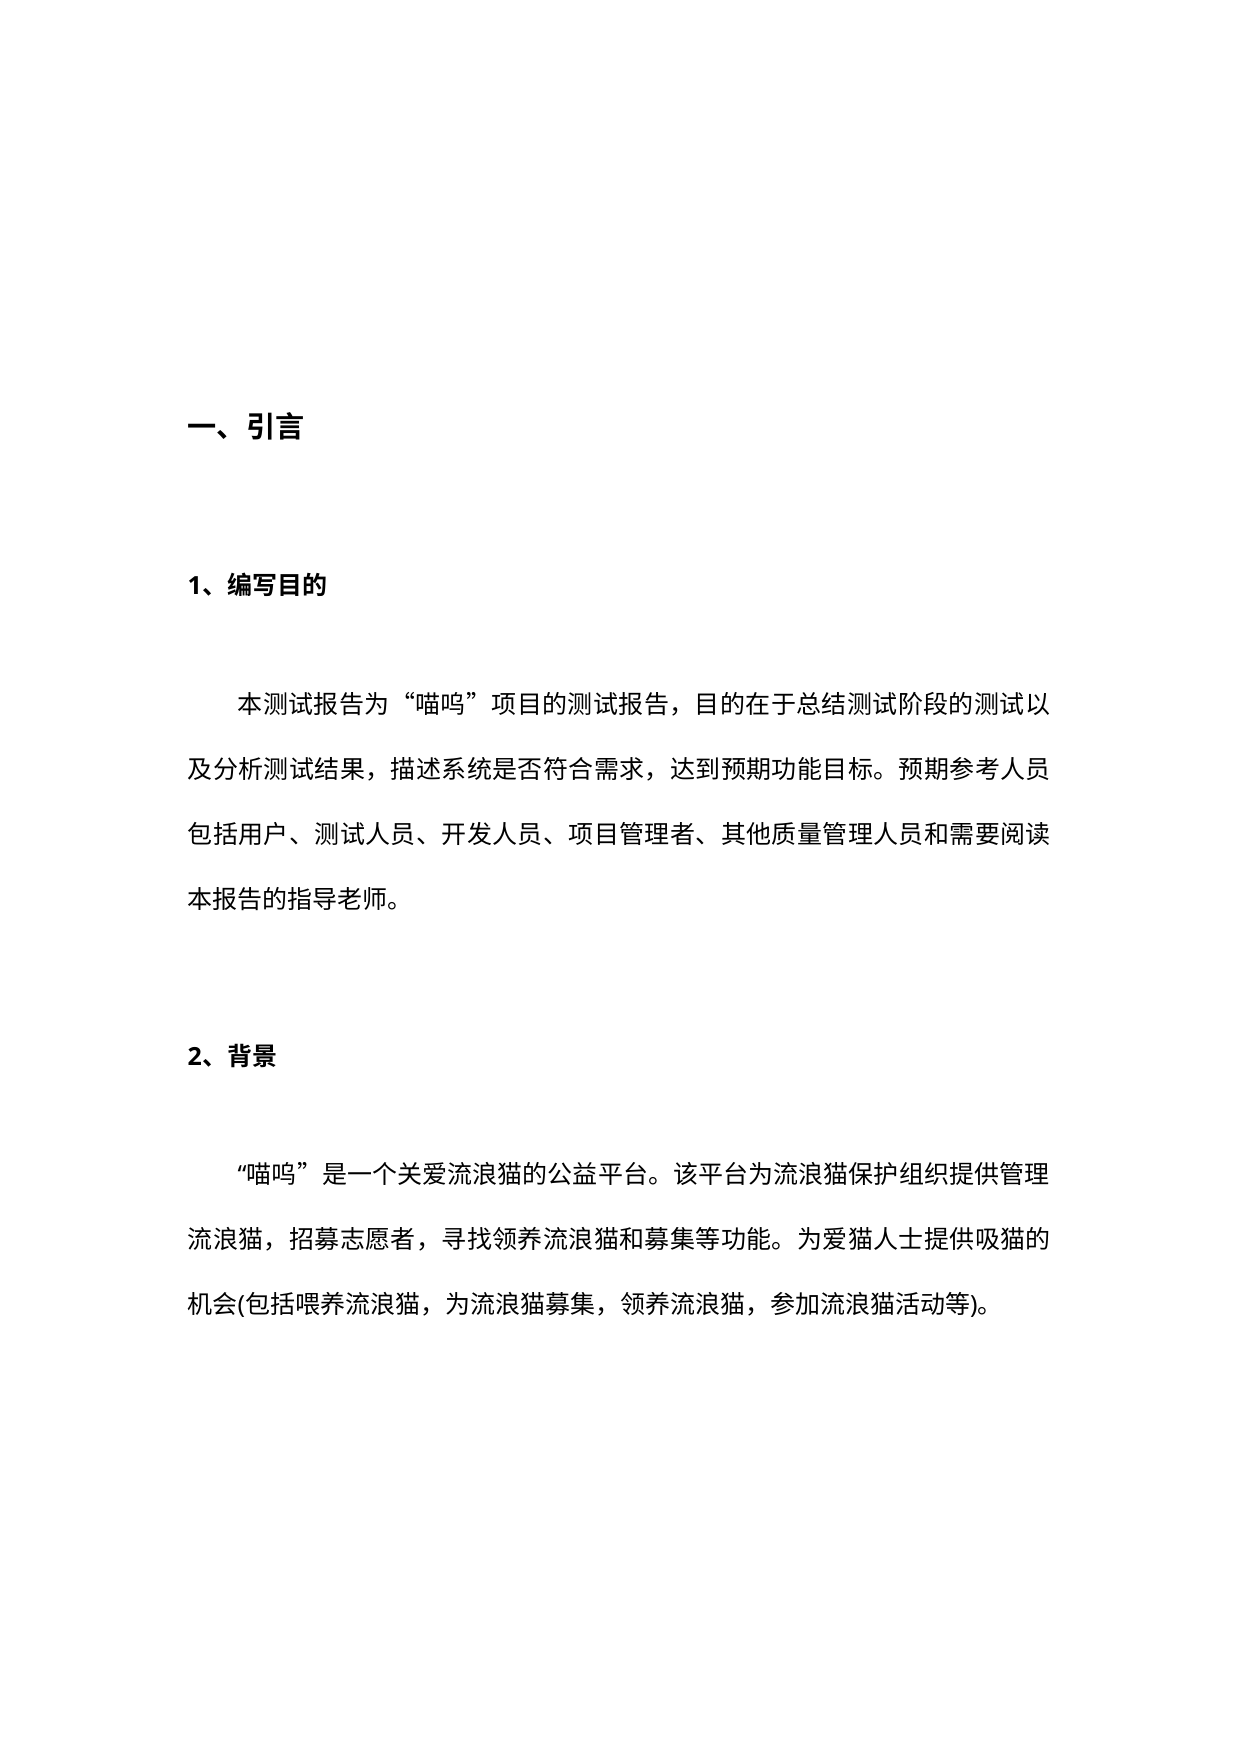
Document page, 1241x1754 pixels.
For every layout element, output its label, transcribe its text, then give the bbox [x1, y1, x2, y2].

subtitle 2、背景 [187, 1022, 1053, 1087]
subtitle 1、编写目的 [187, 551, 1053, 616]
text 本测试报告为“喵呜”项目的测试报告，目的在于总结测试阶段的测试以及分析测试结果，描述系统是否符合需求，达到预期功能目标。预期参考人员包括用户、测试人员、开发人员、项目管理者、其他质量管理人员和需要阅读本报告的指导老师。 [187, 670, 1053, 930]
subtitle 一、引言 [187, 392, 1053, 457]
text “喵呜”是一个关爱流浪猫的公益平台。该平台为流浪猫保护组织提供管理流浪猫，招募志愿者，寻找领养流浪猫和募集等功能。为爱猫人士提供吸猫的机会(包括喂养流浪猫，为流浪猫募集，领养流浪猫，参加流浪猫活动等)。 [187, 1141, 1053, 1336]
